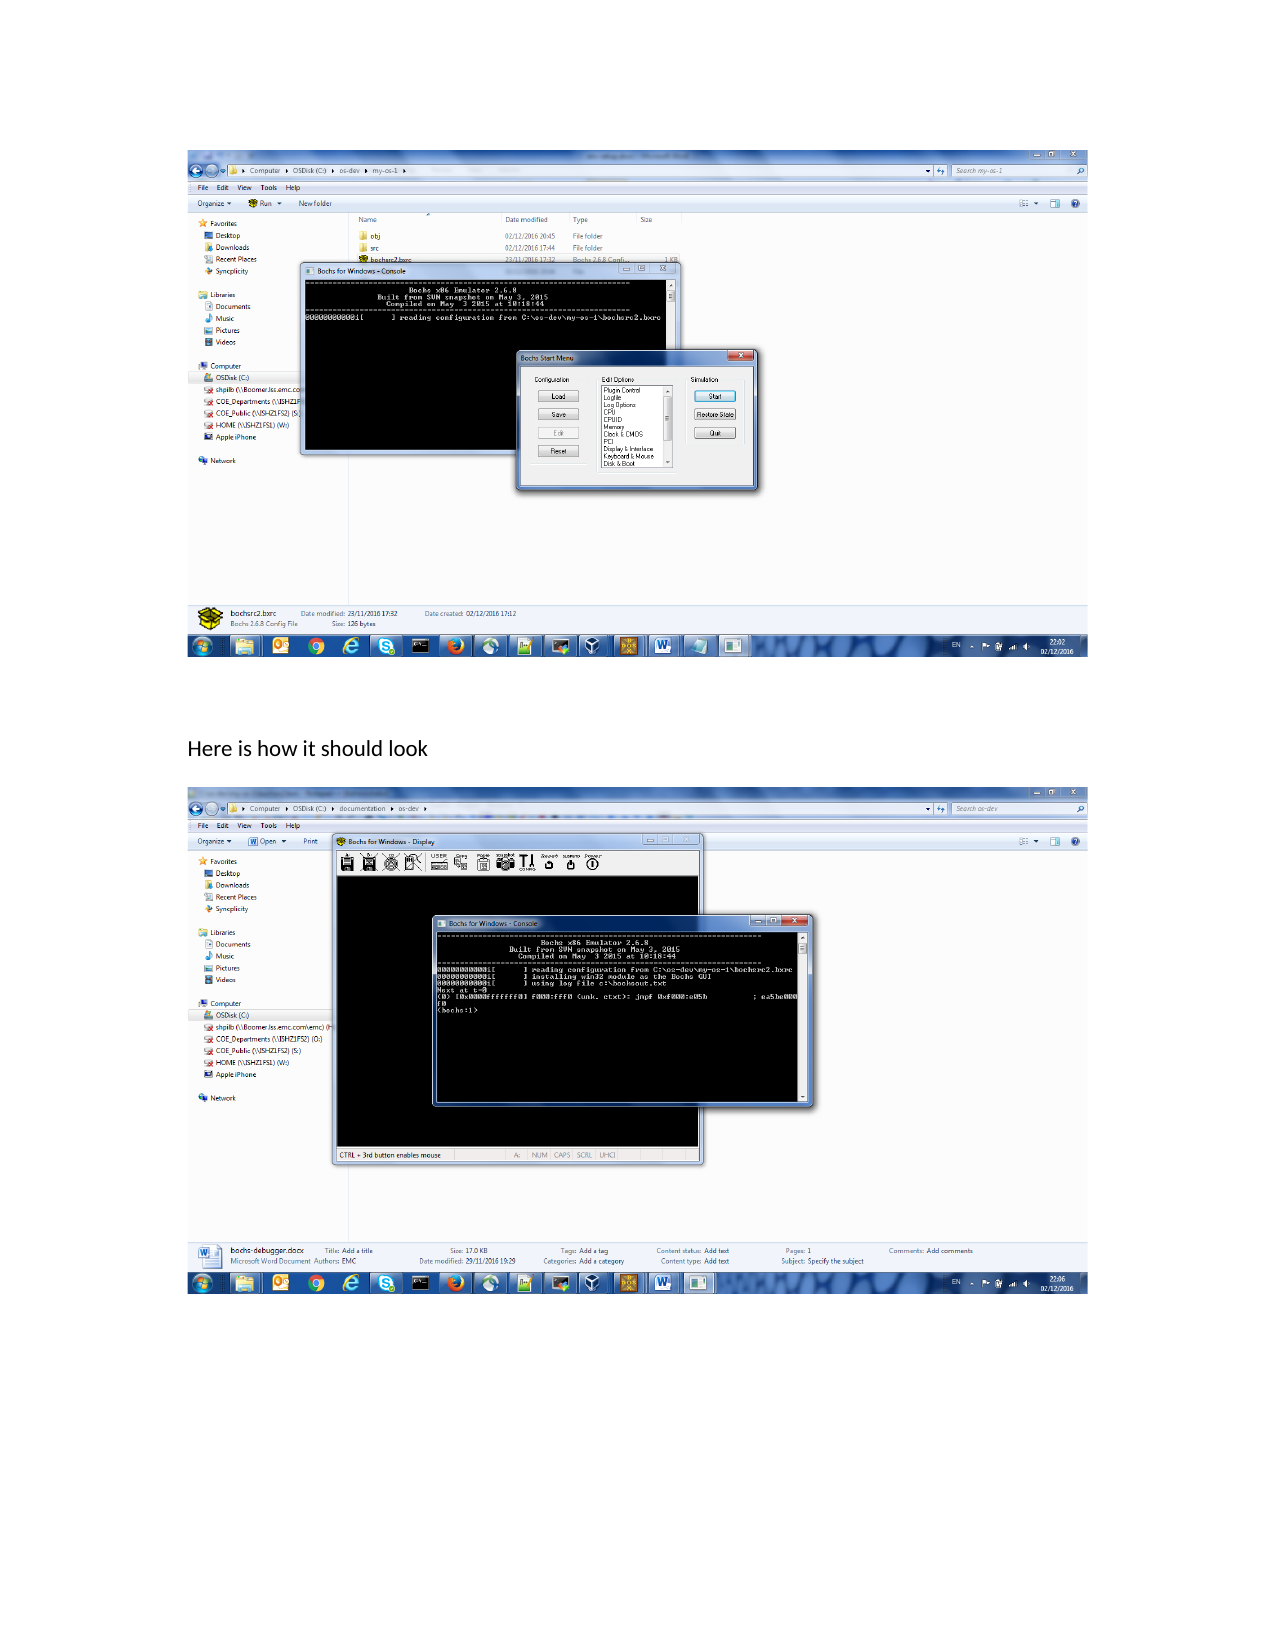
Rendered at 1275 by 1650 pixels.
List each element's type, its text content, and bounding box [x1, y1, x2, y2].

text Here is how it should look [187, 734, 1087, 762]
picture [187, 150, 1088, 657]
picture [187, 787, 1088, 1294]
